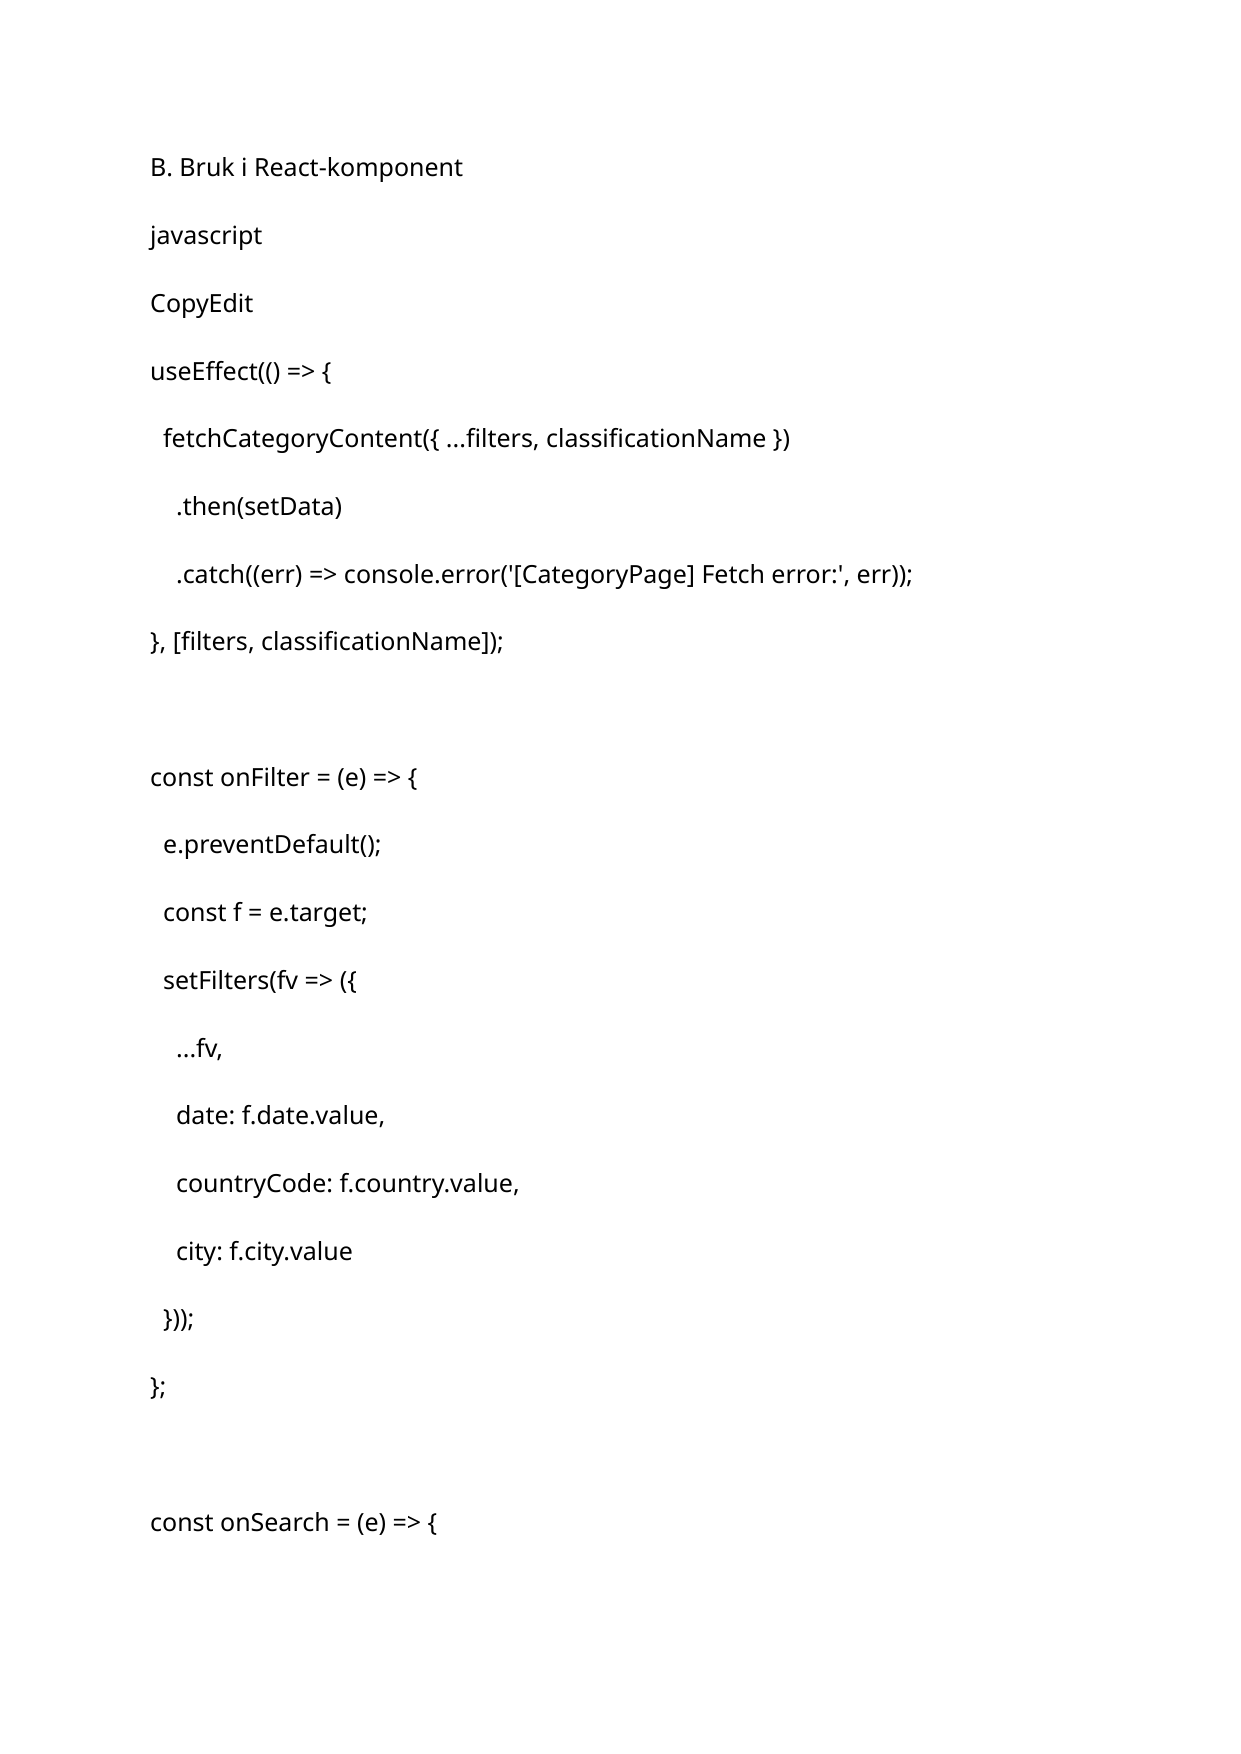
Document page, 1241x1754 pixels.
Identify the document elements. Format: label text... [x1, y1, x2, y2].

text })); [150, 1301, 1090, 1335]
text .catch((err) => console.error('[CategoryPage] Fetch error:', err)); [150, 556, 1090, 590]
text ...fv, [150, 1030, 1090, 1064]
text city: f.city.value [150, 1233, 1090, 1267]
text countryCode: f.country.value, [150, 1166, 1090, 1200]
text B. Bruk i React-komponent [150, 150, 1090, 184]
text const f = e.target; [150, 895, 1090, 929]
text CopyEdit [150, 285, 1090, 319]
text const onSearch = (e) => { [150, 1504, 1090, 1538]
text fetchCategoryContent({ ...filters, classificationName }) [150, 421, 1090, 455]
text }; [150, 1369, 1090, 1403]
text .then(setData) [150, 488, 1090, 523]
text date: f.date.value, [150, 1098, 1090, 1132]
text useEffect(() => { [150, 353, 1090, 387]
text }, [filters, classificationName]); [150, 624, 1090, 658]
text e.preventDefault(); [150, 827, 1090, 861]
text javascript [150, 218, 1090, 252]
text setFilters(fv => ({ [150, 962, 1090, 997]
text const onFilter = (e) => { [150, 759, 1090, 793]
